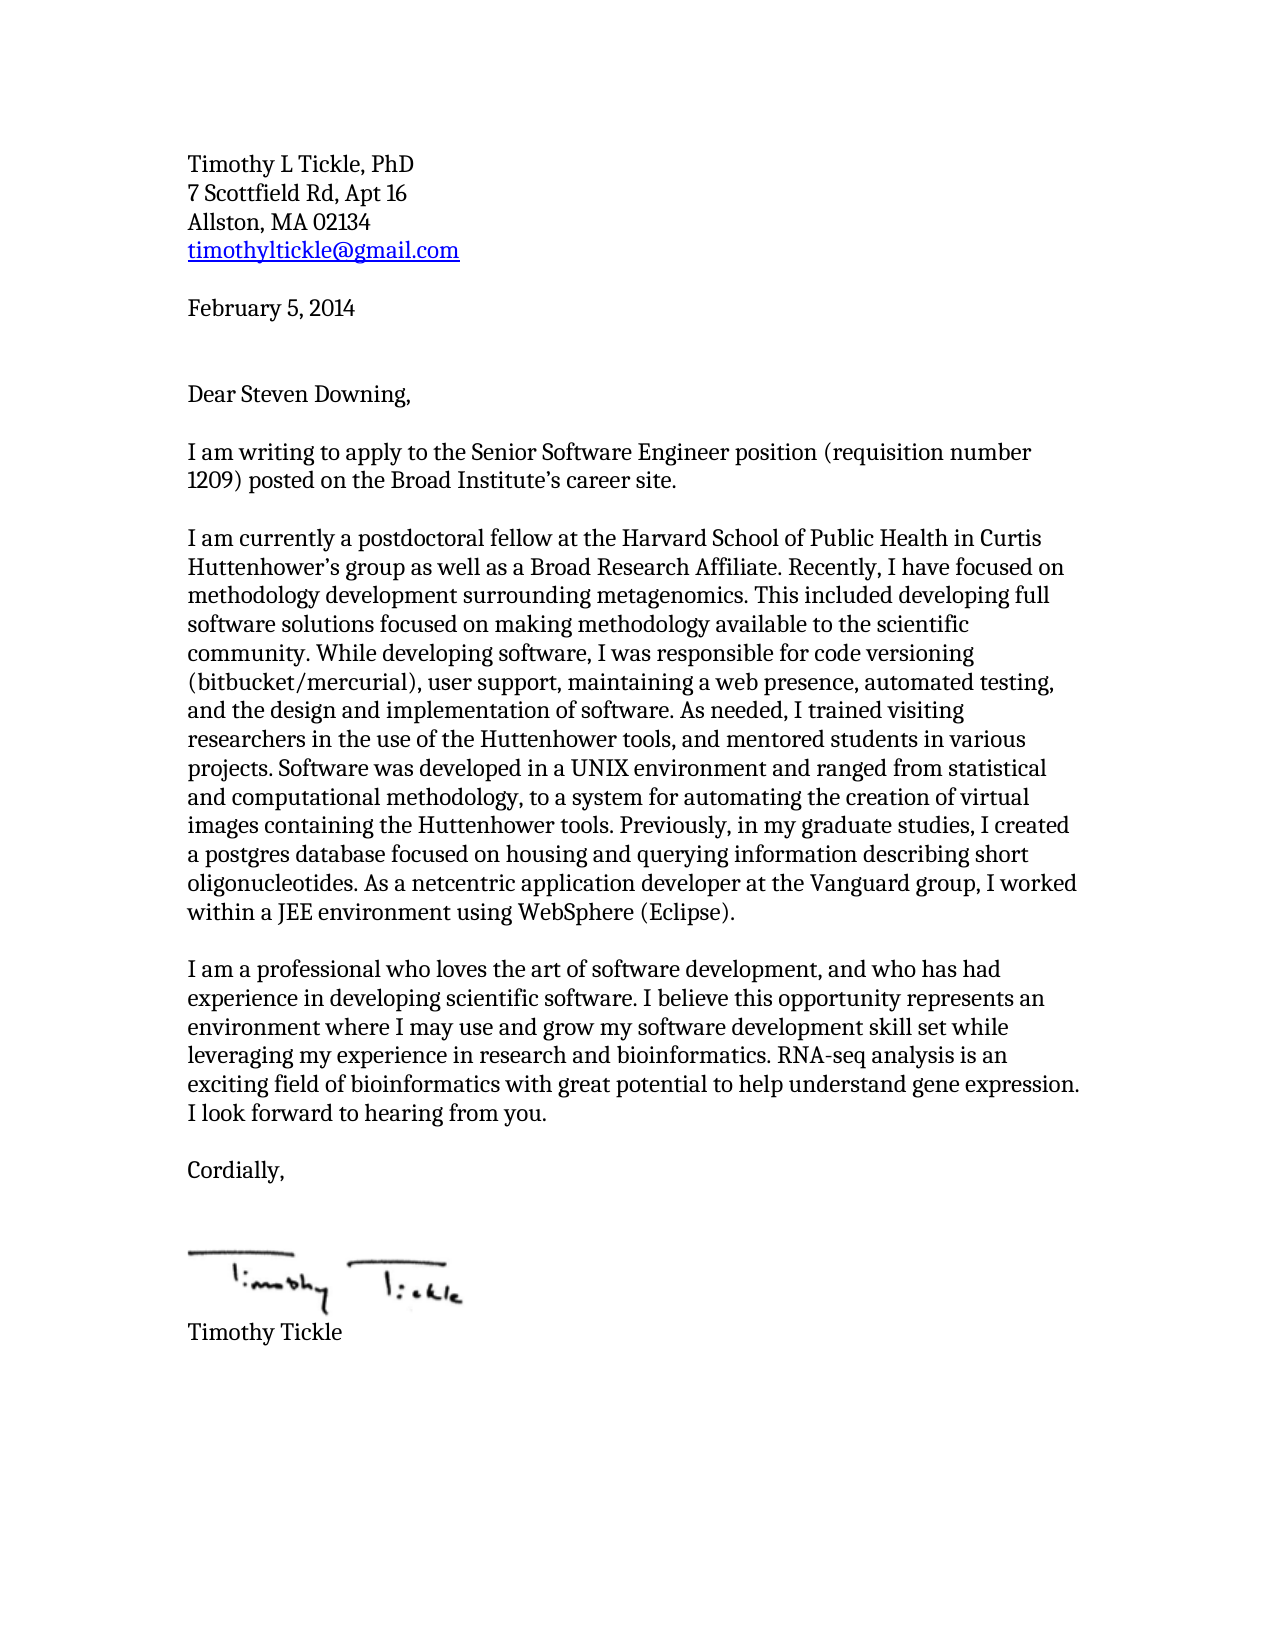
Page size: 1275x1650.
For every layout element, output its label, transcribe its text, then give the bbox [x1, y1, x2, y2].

text timothyltickle@gmail.com [187, 236, 1087, 265]
text Dear Steven Downing, [187, 380, 1087, 409]
text Allston, MA 02134 [187, 207, 1087, 236]
text I am a professional who loves the art of software development, and who has had experience in developing scientific software. I believe this opportunity represents an environment where I may use and grow my software development skill set while leveraging my experience in research and bioinformatics. RNA-seq analysis is an exciting field of bioinformatics with great potential to help understand gene expression. I look forward to hearing from you. [187, 955, 1087, 1127]
text I am currently a postdoctoral fellow at the Harvard School of Public Health in Curtis Huttenhower’s group as well as a Broad Research Affiliate. Recently, I have focused on methodology development surrounding metagenomics. This included developing full software solutions focused on making methodology available to the scientific community. While developing software, I was responsible for code versioning (bitbucket/mercurial), user support, maintaining a web presence, automated testing, and the design and implementation of software. As needed, I trained visiting researchers in the use of the Huttenhower tools, and mentored students in various projects. Software was developed in a UNIX environment and ranged from statistical and computational methodology, to a system for automating the creation of virtual images containing the Huttenhower tools. Previously, in my graduate studies, I created a postgres database focused on housing and querying information describing short oligonucleotides. As a netcentric application developer at the Vanguard group, I worked within a JEE environment using WebSphere (Eclipse). [187, 524, 1087, 926]
text I am writing to apply to the Senior Software Engineer position (requisition number 1209) posted on the Broad Institute’s career site. [187, 437, 1087, 495]
text Timothy Tickle [187, 1318, 1087, 1347]
text Timothy L Tickle, PhD [187, 150, 1087, 179]
picture [187, 1242, 484, 1318]
text 7 Scottfield Rd, Apt 16 [187, 179, 1087, 207]
text Cordially, [187, 1156, 1087, 1185]
text February 5, 2014 [187, 294, 1087, 322]
